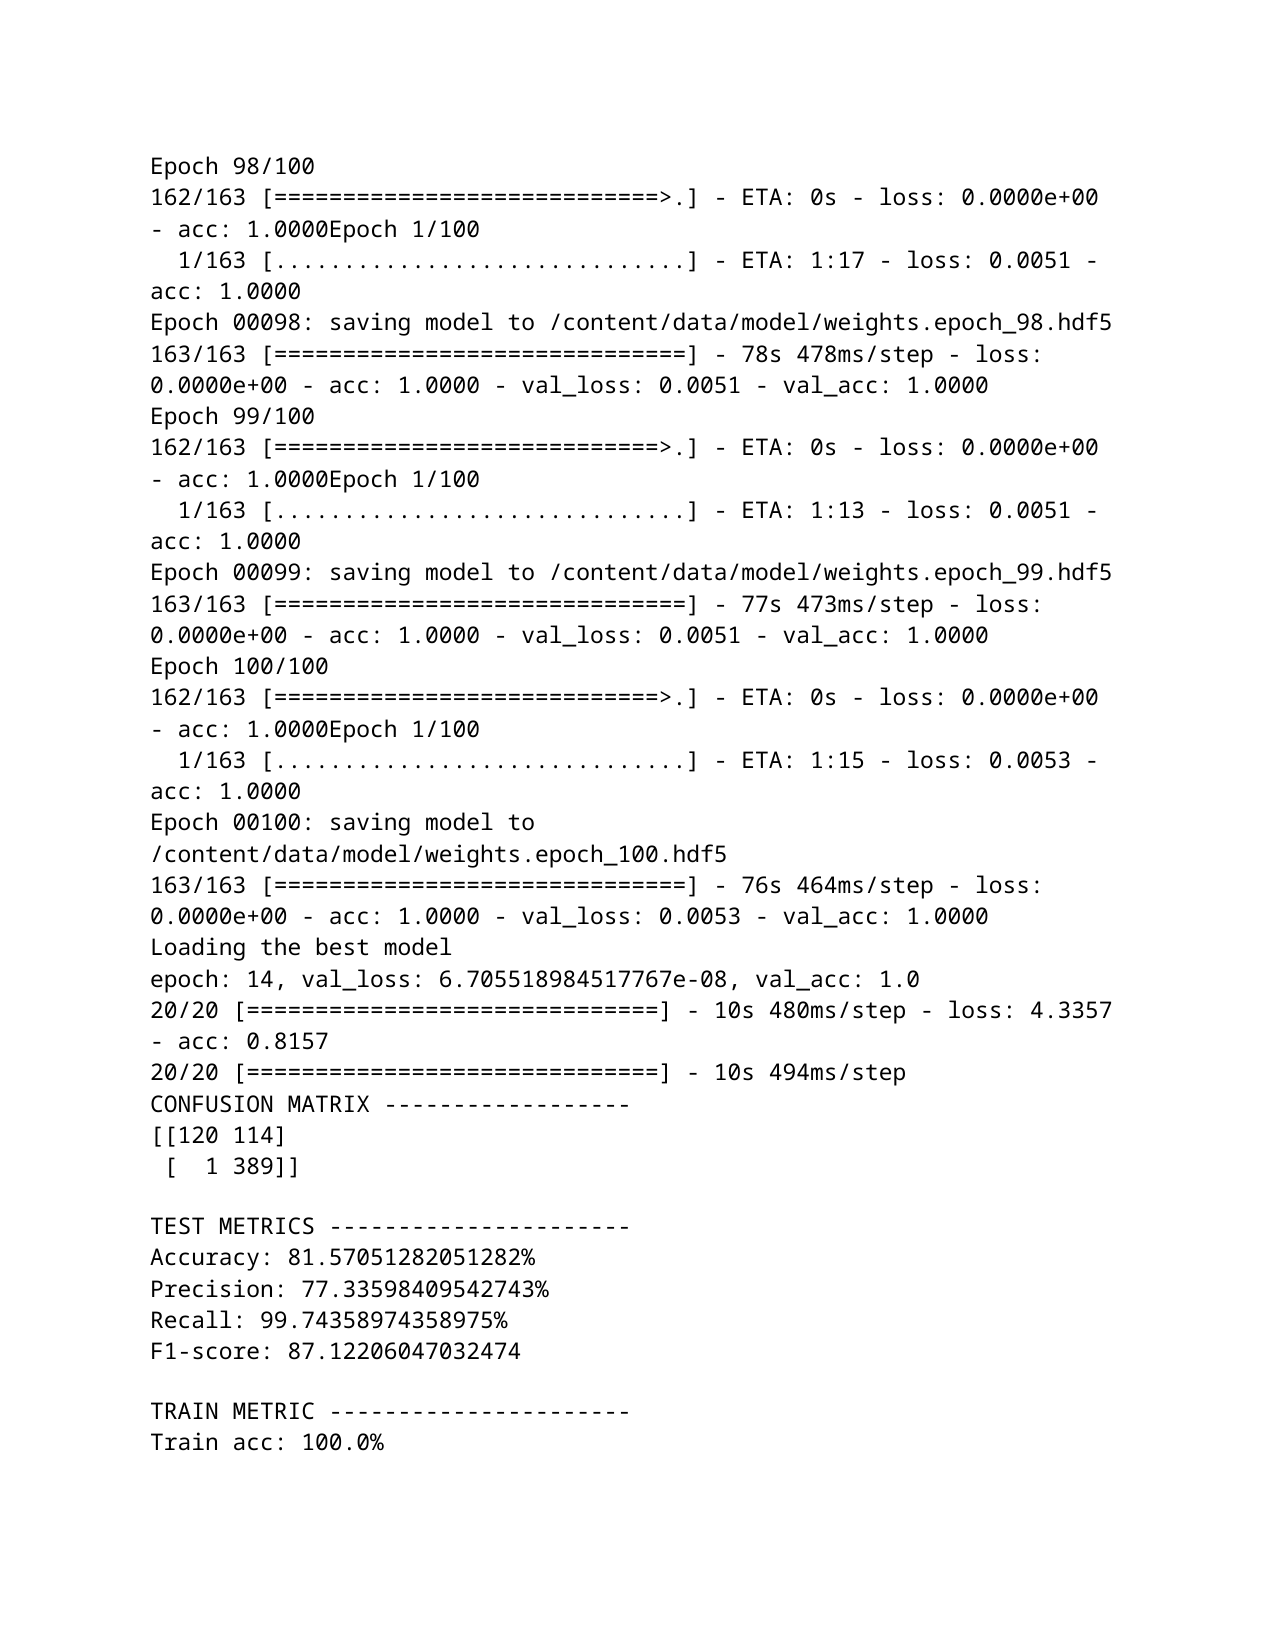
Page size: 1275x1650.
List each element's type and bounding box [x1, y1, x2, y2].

text [150, 150, 1125, 1457]
